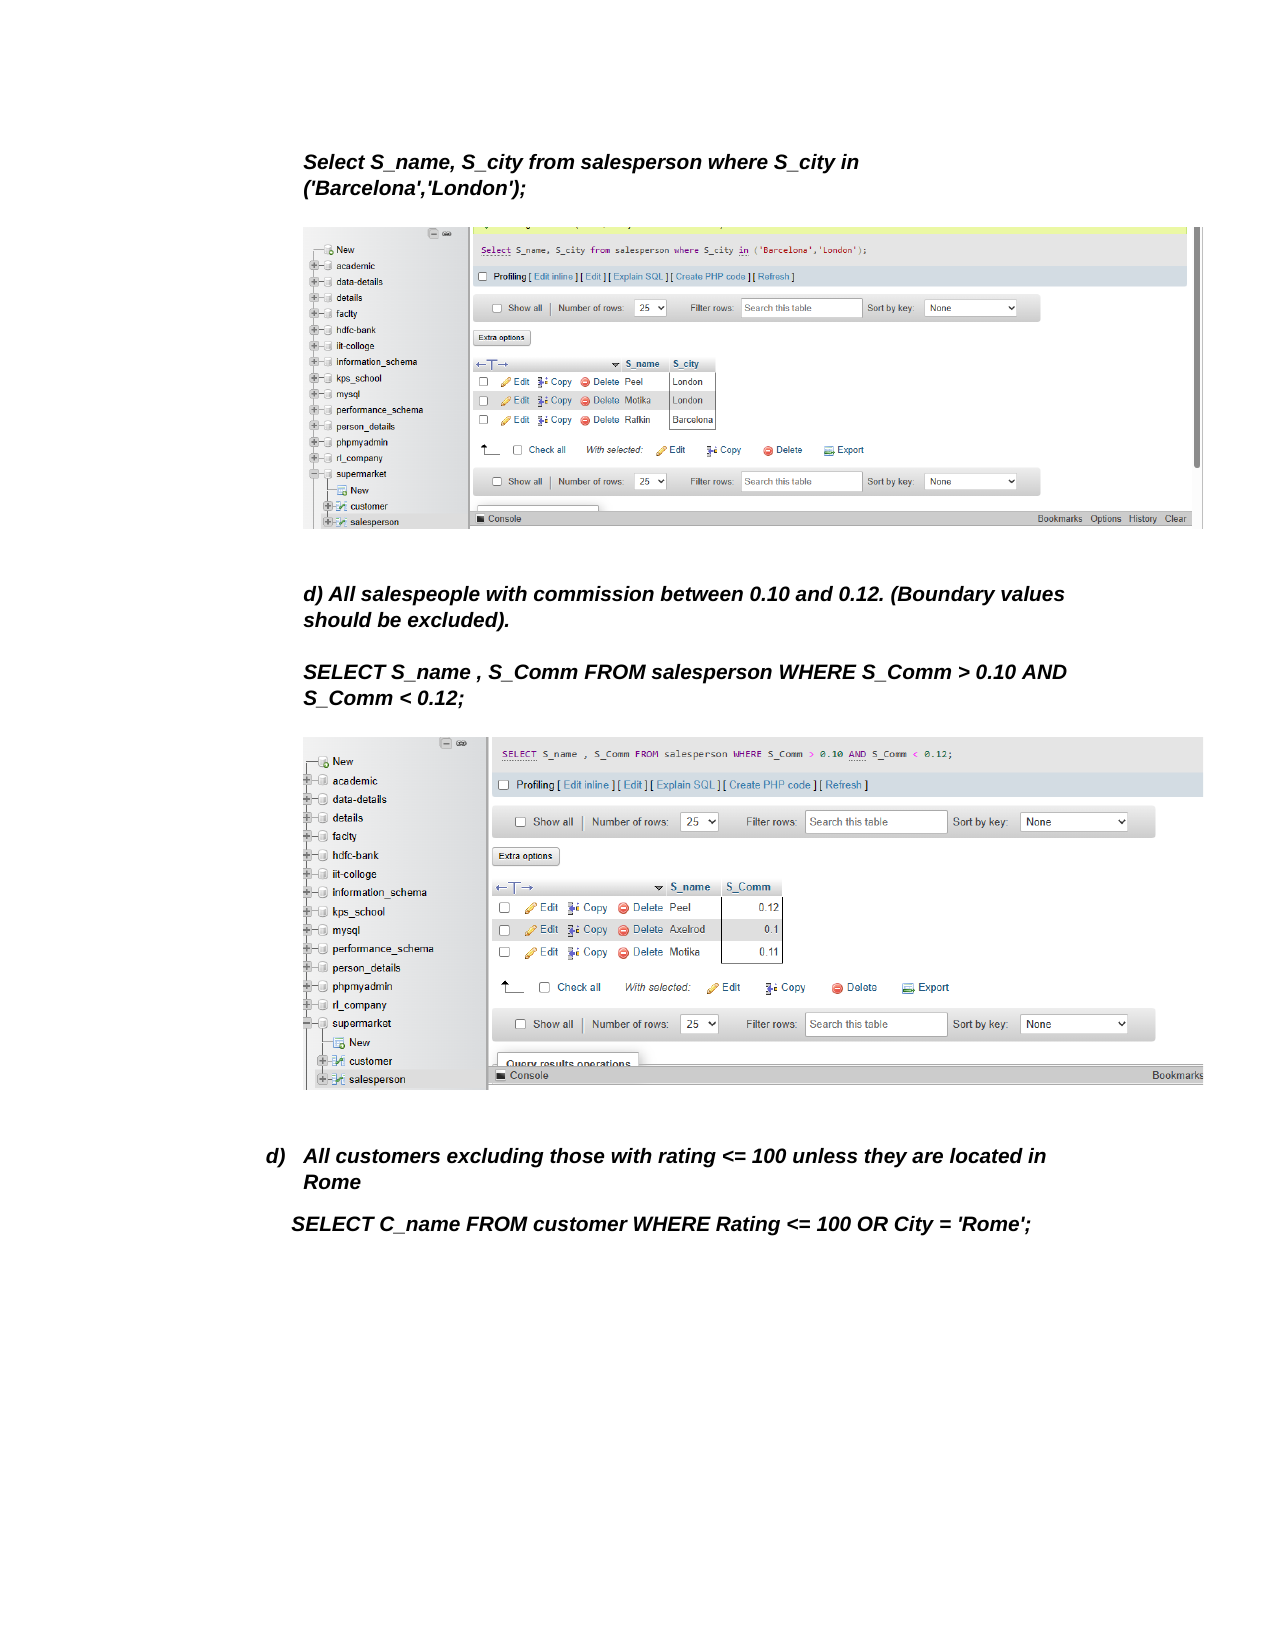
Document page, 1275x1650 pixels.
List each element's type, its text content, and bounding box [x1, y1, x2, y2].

list SELECT S_name , S_Comm FROM salesperson WHERE S_Comm > 0.10 AND S_Comm < 0.12; [303, 659, 1087, 709]
picture [303, 737, 1204, 1090]
list d) All salespeople with commission between 0.10 and 0.12. (Boundary values [303, 582, 1087, 606]
list should be excluded). [303, 608, 1087, 632]
picture [303, 227, 1204, 529]
list Select S_name, S_city from salesperson where S_city in ('Barcelona','London'); [303, 150, 1087, 200]
text SELECT C_name FROM customer WHERE Rating <= 100 OR City = 'Rome'; [187, 1212, 1087, 1236]
list All customers excluding those with rating <= 100 unless they are located in Rome [266, 1144, 1087, 1194]
